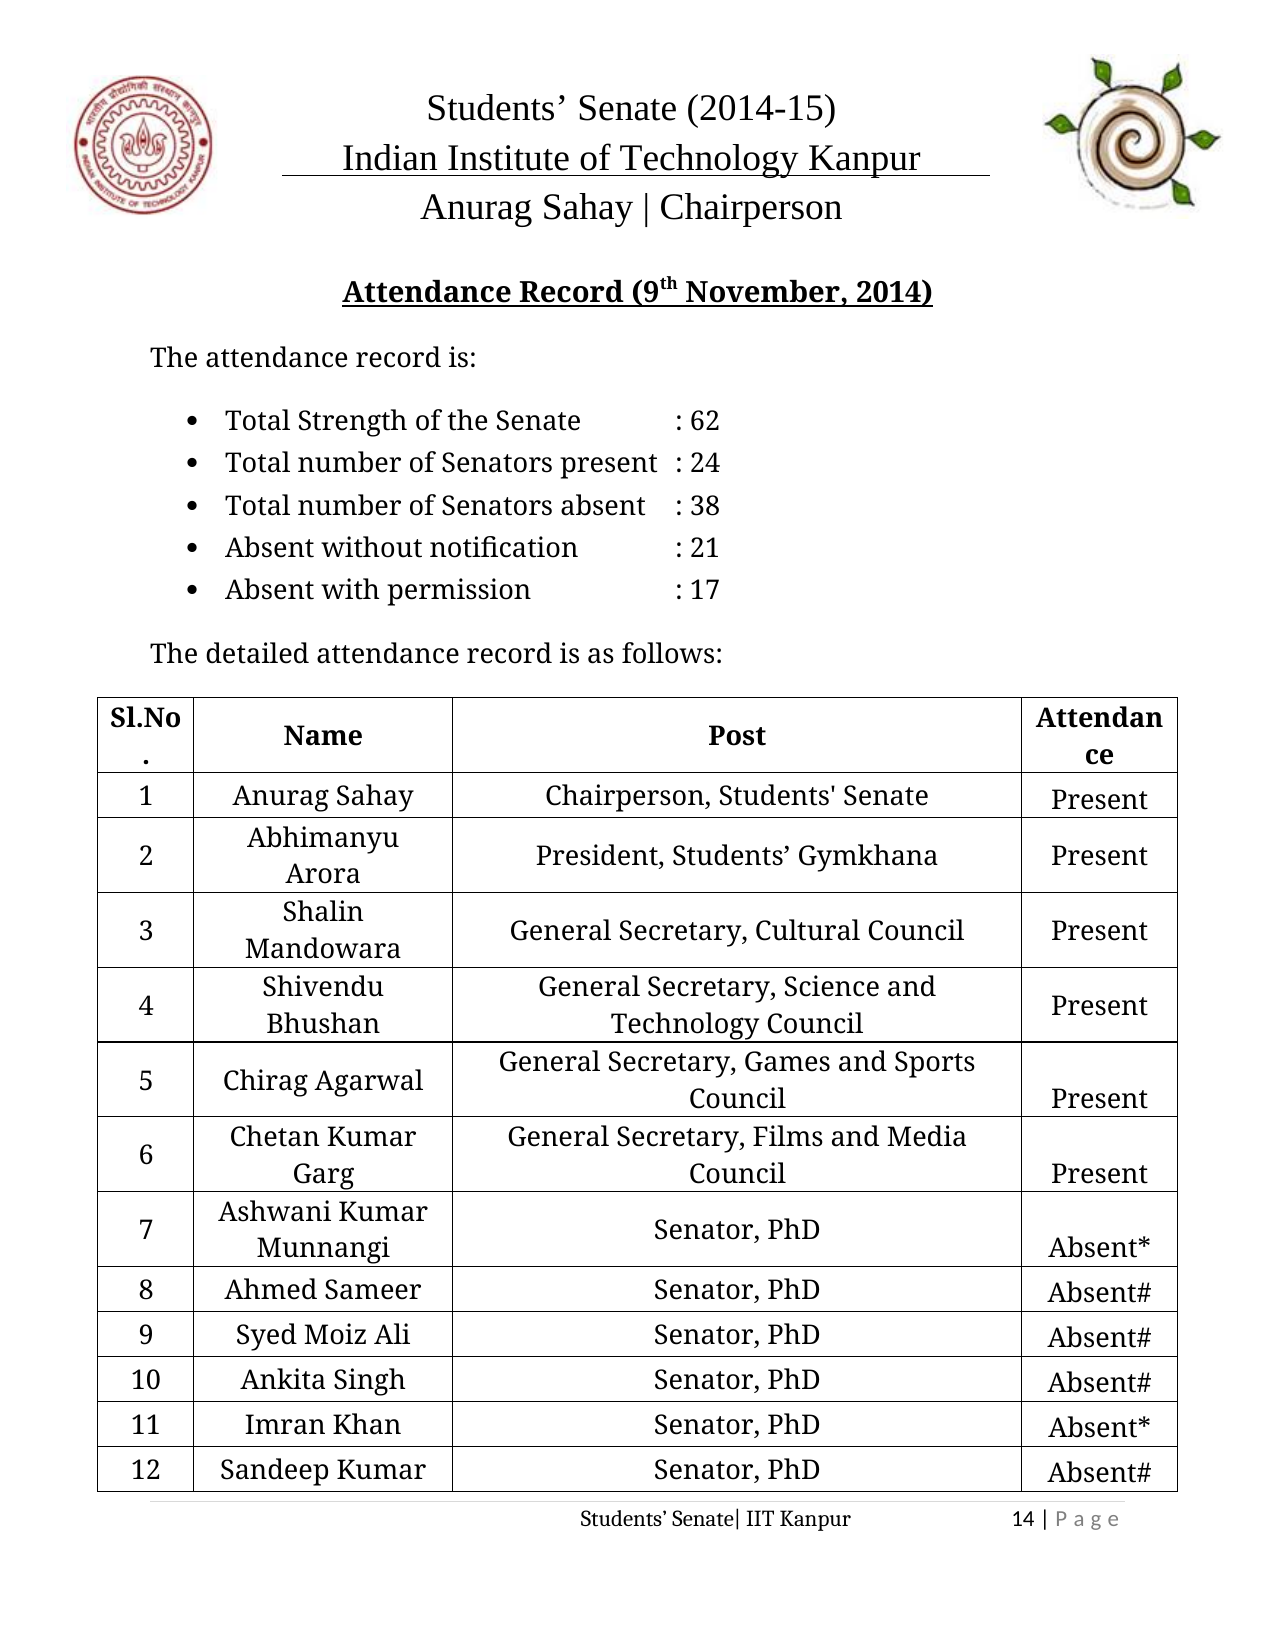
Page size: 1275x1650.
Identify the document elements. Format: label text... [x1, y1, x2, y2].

table_cell General Secretary, Games and Sports Council [453, 1043, 1021, 1116]
table_cell 9 [98, 1312, 193, 1356]
list Absent without notification : 21 [187, 528, 1125, 565]
list Absent with permission : 17 [187, 571, 1125, 608]
picture [66, 75, 218, 219]
table_header Sl.No. [98, 698, 193, 772]
list Total Strength of the Senate : 62 [187, 401, 1125, 438]
table_cell 10 [98, 1357, 193, 1401]
table_cell 3 [98, 893, 193, 967]
text The detailed attendance record is as follows: [150, 634, 1125, 671]
table_cell 8 [98, 1267, 193, 1311]
table_cell Senator, PhD [453, 1267, 1021, 1311]
table_cell Shalin Mandowara [194, 893, 452, 967]
table_cell Absent# [1022, 1312, 1177, 1356]
table_cell Ahmed Sameer [194, 1267, 452, 1311]
table_cell Absent* [1022, 1402, 1177, 1446]
table_cell Shivendu Bhushan [194, 968, 452, 1041]
table_cell Senator, PhD [453, 1402, 1021, 1446]
table_cell 5 [98, 1043, 193, 1116]
table_cell 6 [98, 1117, 193, 1191]
table_cell Present [1022, 968, 1177, 1041]
table_cell 2 [98, 818, 193, 892]
table_cell Abhimanyu Arora [194, 818, 452, 892]
table_cell Senator, PhD [453, 1357, 1021, 1401]
table_cell General Secretary, Science and Technology Council [453, 968, 1021, 1041]
table_cell Present [1022, 773, 1177, 817]
table_cell Senator, PhD [453, 1447, 1021, 1491]
table_cell Absent# [1022, 1267, 1177, 1311]
table_cell Present [1022, 1117, 1177, 1191]
table_cell Sandeep Kumar [194, 1447, 452, 1491]
table_cell Present [1022, 1043, 1177, 1116]
table_cell Chetan Kumar Garg [194, 1117, 452, 1191]
text Attendance Record (9th November, 2014) [150, 272, 1125, 311]
table_cell General Secretary, Films and Media Council [453, 1117, 1021, 1191]
table_header Attendance [1022, 698, 1177, 772]
picture [1042, 54, 1224, 219]
table_cell Senator, PhD [453, 1192, 1021, 1266]
table_cell Syed Moiz Ali [194, 1312, 452, 1356]
table_cell 4 [98, 968, 193, 1041]
table_cell Present [1022, 893, 1177, 967]
table_cell 11 [98, 1402, 193, 1446]
table_cell General Secretary, Cultural Council [453, 893, 1021, 967]
table_cell Absent* [1022, 1192, 1177, 1266]
table_cell 1 [98, 773, 193, 817]
table_cell 12 [98, 1447, 193, 1491]
table_cell 7 [98, 1192, 193, 1266]
table_cell Chirag Agarwal [194, 1043, 452, 1116]
table_cell Chairperson, Students' Senate [453, 773, 1021, 817]
table_cell Senator, PhD [453, 1312, 1021, 1356]
table_cell Absent# [1022, 1357, 1177, 1401]
table_header Name [194, 698, 452, 772]
list Total number of Senators absent : 38 [187, 486, 1125, 523]
text The attendance record is: [150, 338, 1125, 375]
table_cell Imran Khan [194, 1402, 452, 1446]
table_cell Anurag Sahay [194, 773, 452, 817]
table_cell Ankita Singh [194, 1357, 452, 1401]
table_cell Present [1022, 818, 1177, 892]
table_cell President, Students’ Gymkhana [453, 818, 1021, 892]
table_cell Absent# [1022, 1447, 1177, 1491]
table_cell Ashwani Kumar Munnangi [194, 1192, 452, 1266]
list Total number of Senators present : 24 [187, 444, 1125, 481]
table_header Post [453, 698, 1021, 772]
